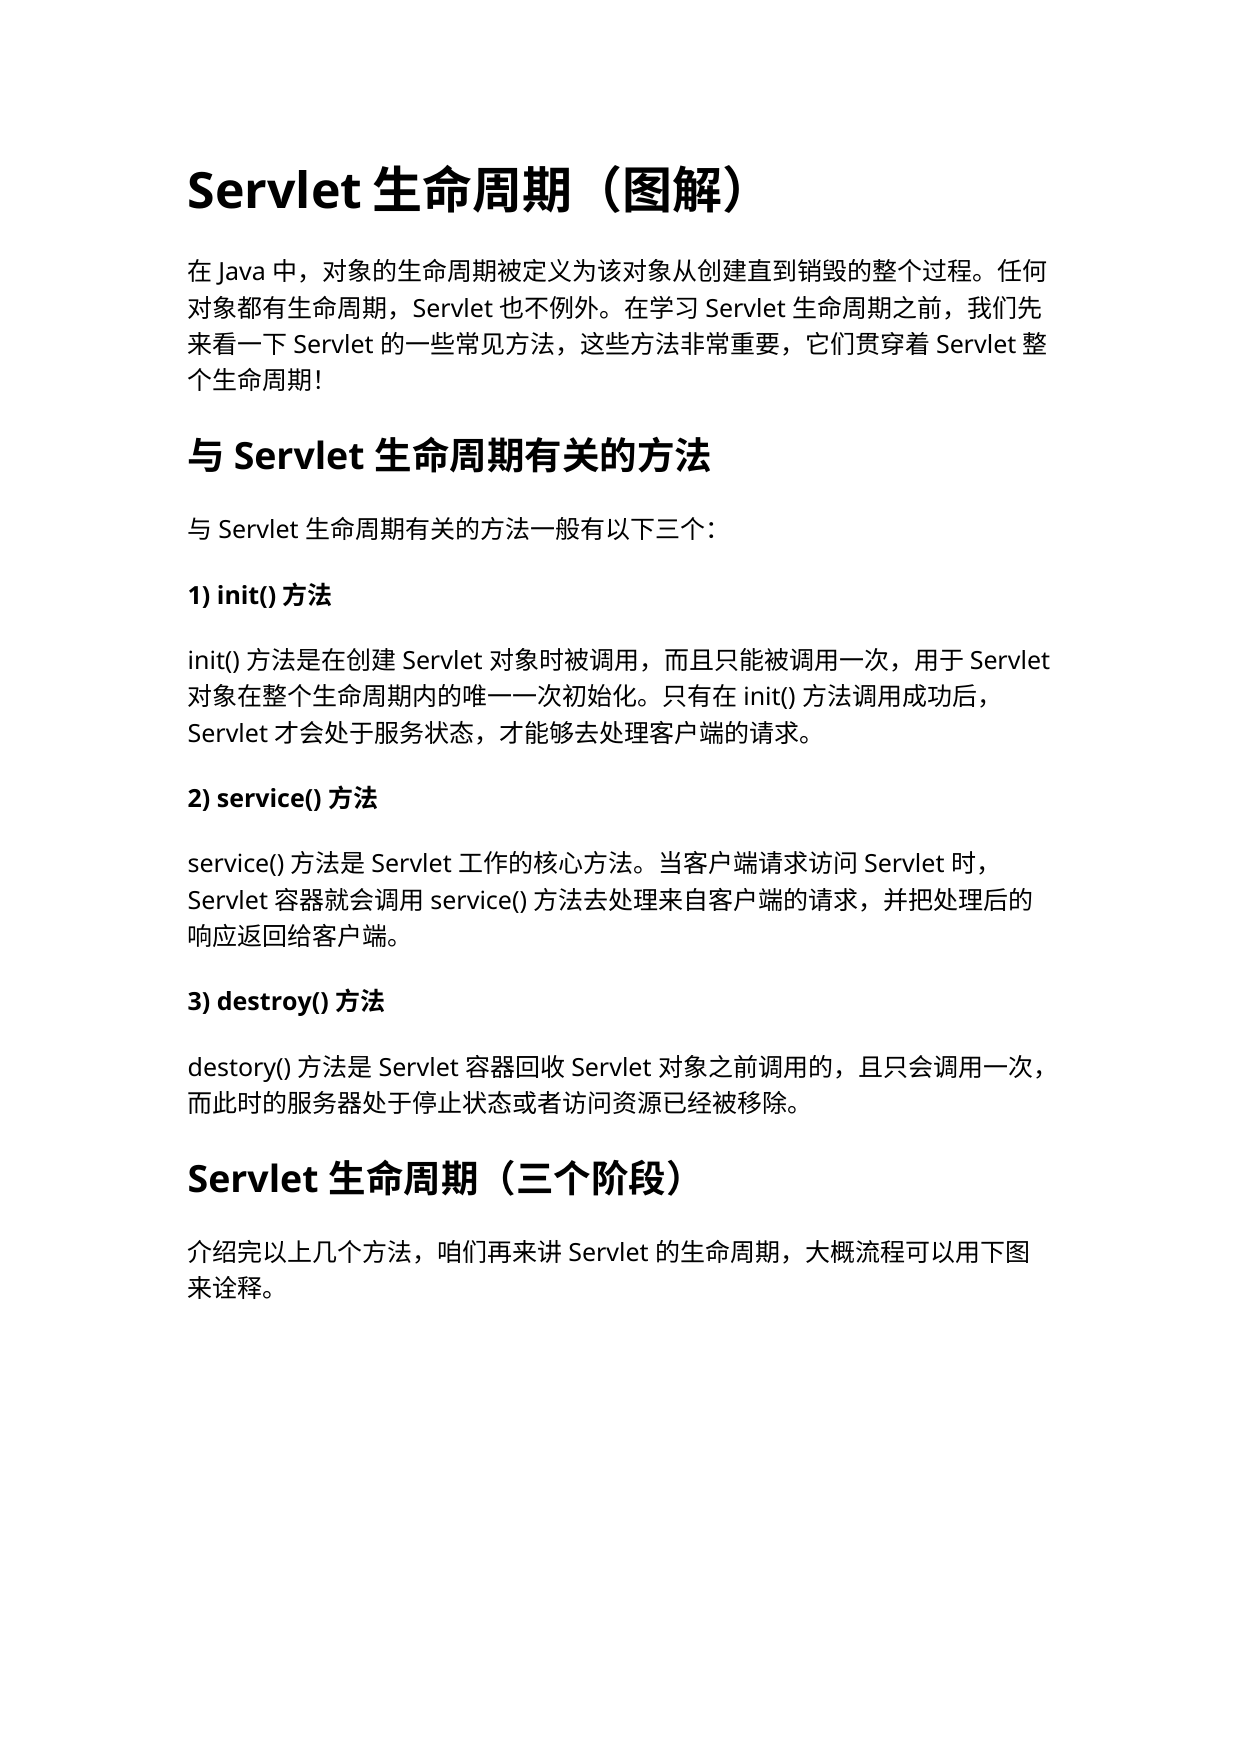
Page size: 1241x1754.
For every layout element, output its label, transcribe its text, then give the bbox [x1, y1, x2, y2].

text 1) init() 方法 [187, 575, 1053, 611]
text service() 方法是 Servlet 工作的核心方法。当客户端请求访问 Servlet 时，Servlet 容器就会调用 service() 方法去处理来自客户端的请求，并把处理后的响应返回给客户端。 [187, 844, 1053, 953]
text Servlet 生命周期（三个阶段） [187, 1149, 1053, 1203]
text Servlet生命周期（图解） [187, 150, 1053, 223]
text 与 Servlet 生命周期有关的方法 [187, 426, 1053, 481]
text 与 Servlet 生命周期有关的方法一般有以下三个： [187, 510, 1053, 546]
text 在 Java 中，对象的生命周期被定义为该对象从创建直到销毁的整个过程。任何对象都有生命周期，Servlet 也不例外。在学习 Servlet 生命周期之前，我们先来看一下 Servlet 的一些常见方法，这些方法非常重要，它们贯穿着 Servlet 整个生命周期！ [187, 252, 1053, 397]
text 2) service() 方法 [187, 778, 1053, 815]
text destory() 方法是 Servlet 容器回收 Servlet 对象之前调用的，且只会调用一次，而此时的服务器处于停止状态或者访问资源已经被移除。 [187, 1047, 1053, 1120]
text init() 方法是在创建 Servlet 对象时被调用，而且只能被调用一次，用于 Servlet 对象在整个生命周期内的唯一一次初始化。只有在 init() 方法调用成功后，Servlet 才会处于服务状态，才能够去处理客户端的请求。 [187, 641, 1053, 749]
text 3) destroy() 方法 [187, 982, 1053, 1018]
text 介绍完以上几个方法，咱们再来讲 Servlet 的生命周期，大概流程可以用下图来诠释。 [187, 1232, 1053, 1305]
